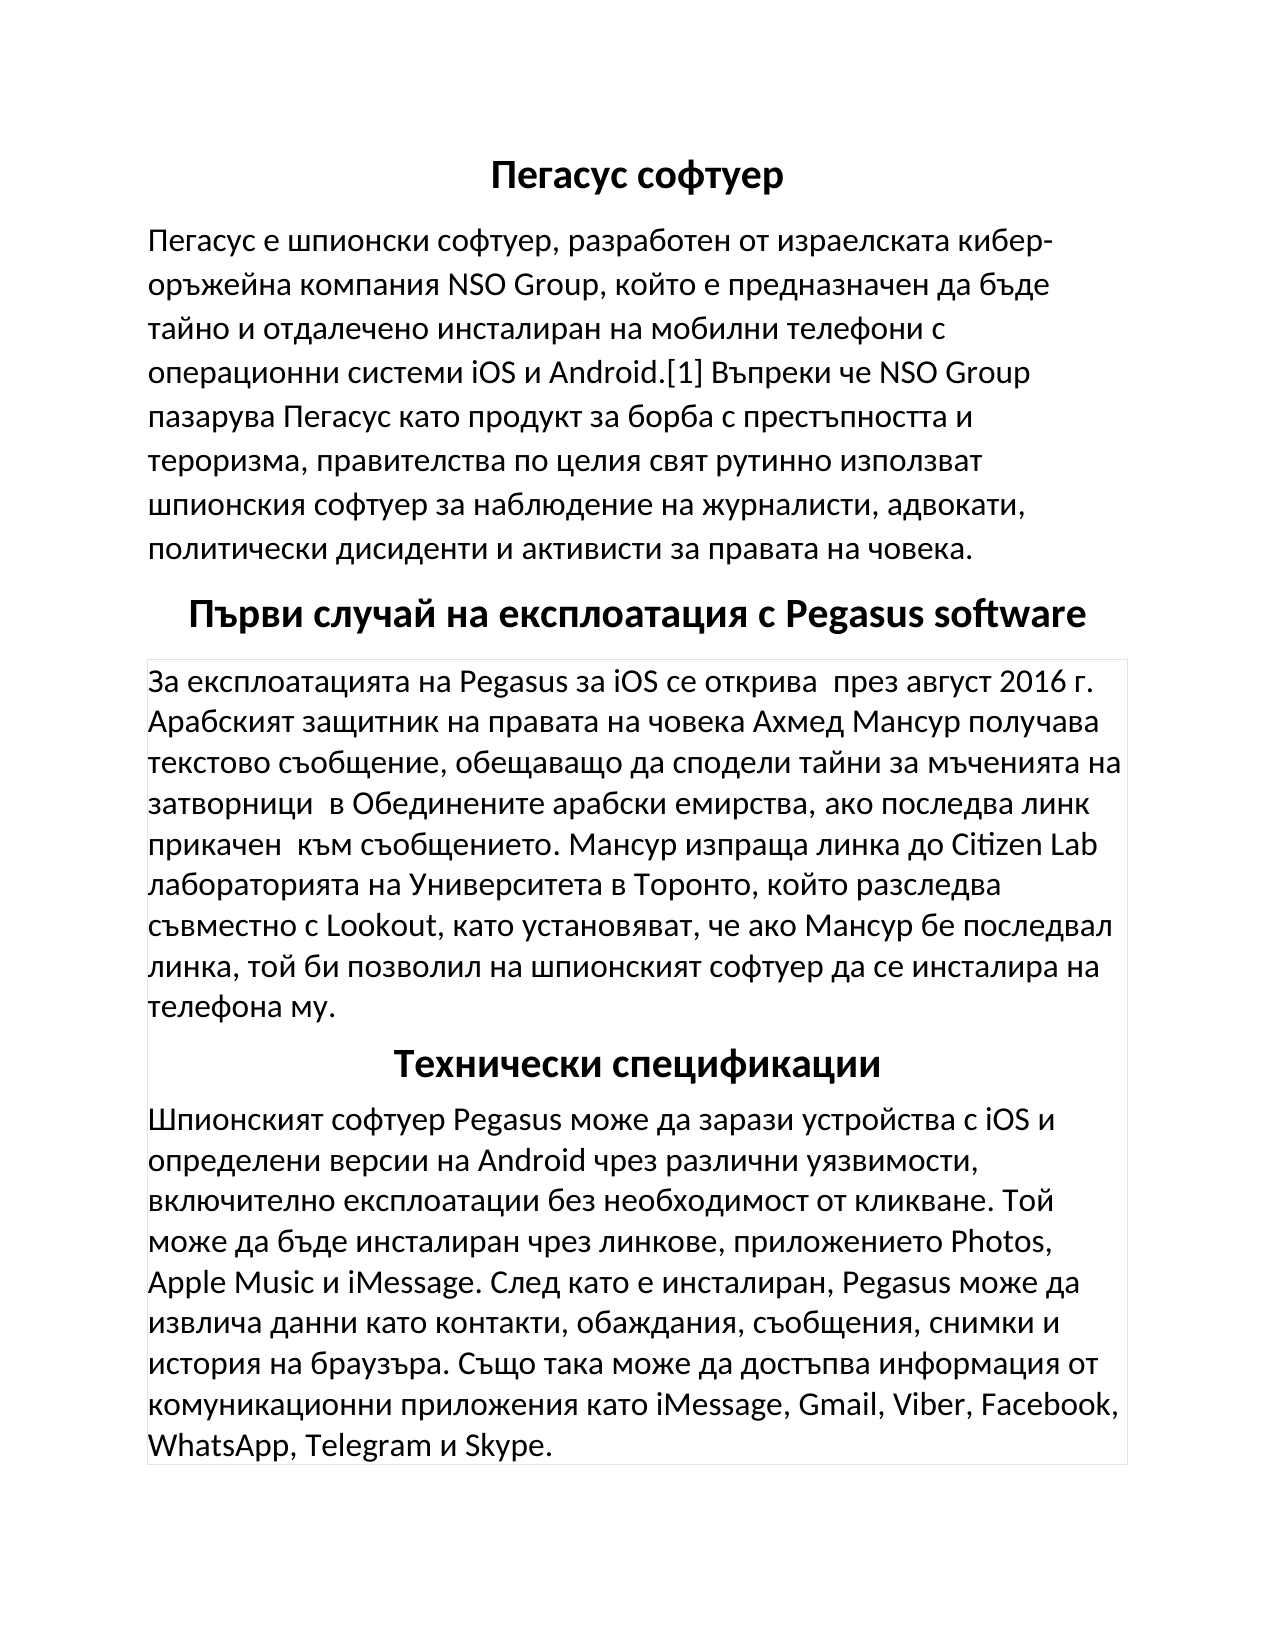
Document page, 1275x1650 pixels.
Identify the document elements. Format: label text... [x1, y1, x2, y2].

text Технически спецификации [148, 1036, 1127, 1087]
text За експлоатацията на Pegasus за iOS се открива през август 2016 г. Арабският защитник на правата на човека Ахмед Мансур получава текстово съобщение, обещаващо да сподели тайни за мъченията на затворници в Обединените арабски емирства, ако последва линк прикачен към съобщението. Мансур изпраща линка до Citizen Lab лабораторията на Университета в Торонто, който разследва съвместно с Lookout, като установяват, че ако Мансур бе последвал линка, той би позволил на шпионският софтуер да се инсталира на телефона му. [148, 660, 1127, 1026]
text Пегасус е шпионски софтуер, разработен от израелската кибер-оръжейна компания NSO Group, който е предназначен да бъде тайно и отдалечено инсталиран на мобилни телефони с операционни системи iOS и Android.[1] Въпреки че NSO Group пазарува Пегасус като продукт за борба с престъпността и тероризма, правителства по целия свят рутинно използват шпионския софтуер за наблюдение на журналисти, адвокати, политически дисиденти и активисти за правата на човека. [148, 219, 1127, 568]
text Шпионският софтуер Pegasus може да зарази устройства с iOS и определени версии на Android чрез различни уязвимости, включително експлоатации без необходимост от кликване. Той може да бъде инсталиран чрез линкове, приложението Photos, Apple Music и iMessage. След като е инсталиран, Pegasus може да извлича данни като контакти, обаждания, съобщения, снимки и история на браузъра. Също така може да достъпва информация от комуникационни приложения като iMessage, Gmail, Viber, Facebook, WhatsApp, Telegram и Skype. [148, 1097, 1127, 1464]
text Първи случай на експлоатация с Pegasus software [148, 587, 1127, 638]
text Пегасус софтуер [148, 148, 1127, 198]
